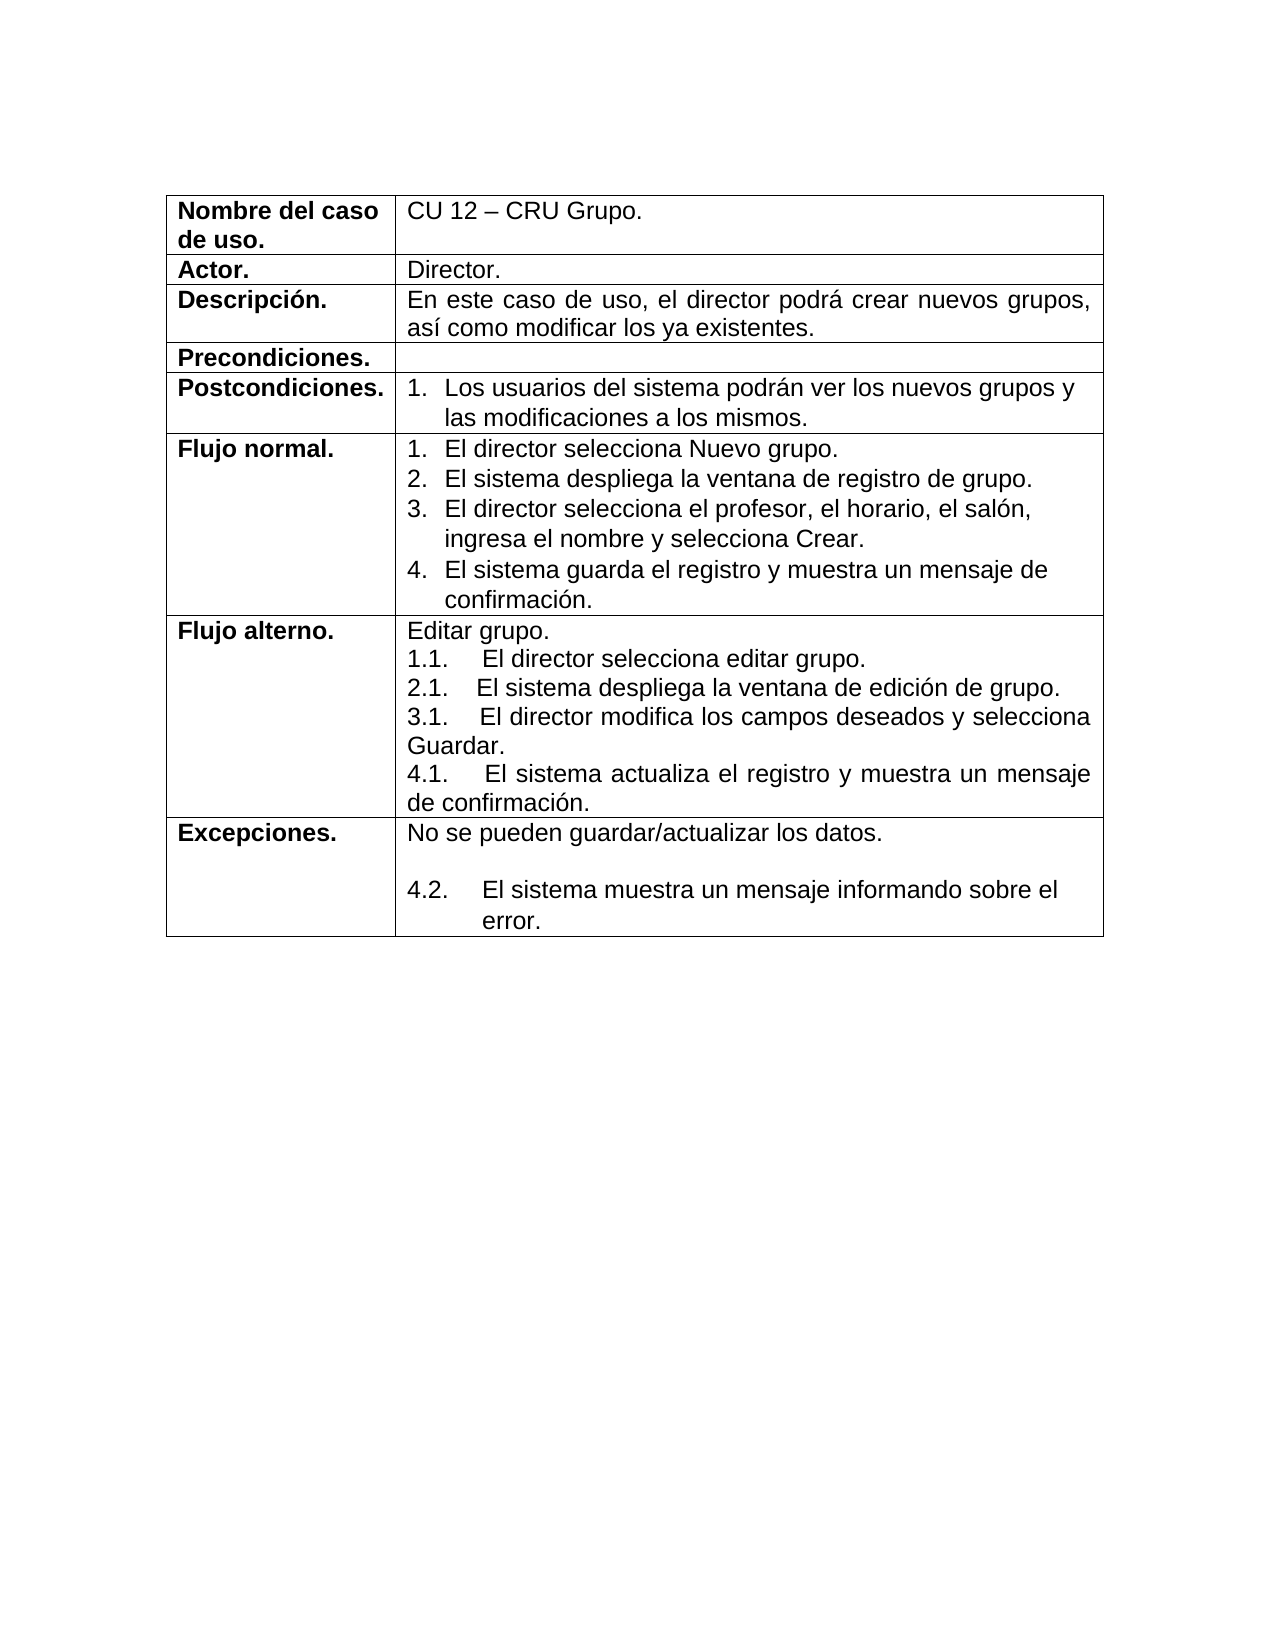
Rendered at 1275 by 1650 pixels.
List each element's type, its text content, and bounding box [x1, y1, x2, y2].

table_header Nombre del caso de uso. [167, 196, 395, 254]
table_cell Los usuarios del sistema podrán ver los nuevos grupos y las modificaciones a los mismos. [396, 373, 1103, 433]
table_cell Director. [396, 255, 1103, 284]
table_cell Flujo alterno. [167, 616, 395, 817]
table_cell Excepciones. [167, 818, 395, 936]
table_cell Descripción. [167, 285, 395, 342]
table_header CU 12 – CRU Grupo. [396, 196, 1103, 254]
table_cell Postcondiciones. [167, 373, 395, 433]
table_cell En este caso de uso, el director podrá crear nuevos grupos, así como modificar los ya existentes. [396, 285, 1103, 342]
table_cell Actor. [167, 255, 395, 284]
table_cell [396, 343, 1103, 372]
table_cell Precondiciones. [167, 343, 395, 372]
table_cell No se pueden guardar/actualizar los datos. El sistema muestra un mensaje informando sobre el error. [396, 818, 1103, 936]
table_cell Flujo normal. [167, 434, 395, 615]
table_cell Editar grupo. El director selecciona editar grupo. 2.1. El sistema despliega la ventana de edición de grupo. 3.1. El director modifica los campos deseados y selecciona Guardar. 4.1. El sistema actualiza el registro y muestra un mensaje de confirmación. [396, 616, 1103, 817]
table_cell El director selecciona Nuevo grupo. El sistema despliega la ventana de registro de grupo. El director selecciona el profesor, el horario, el salón, ingresa el nombre y selecciona Crear. El sistema guarda el registro y muestra un mensaje de confirmación. [396, 434, 1103, 615]
